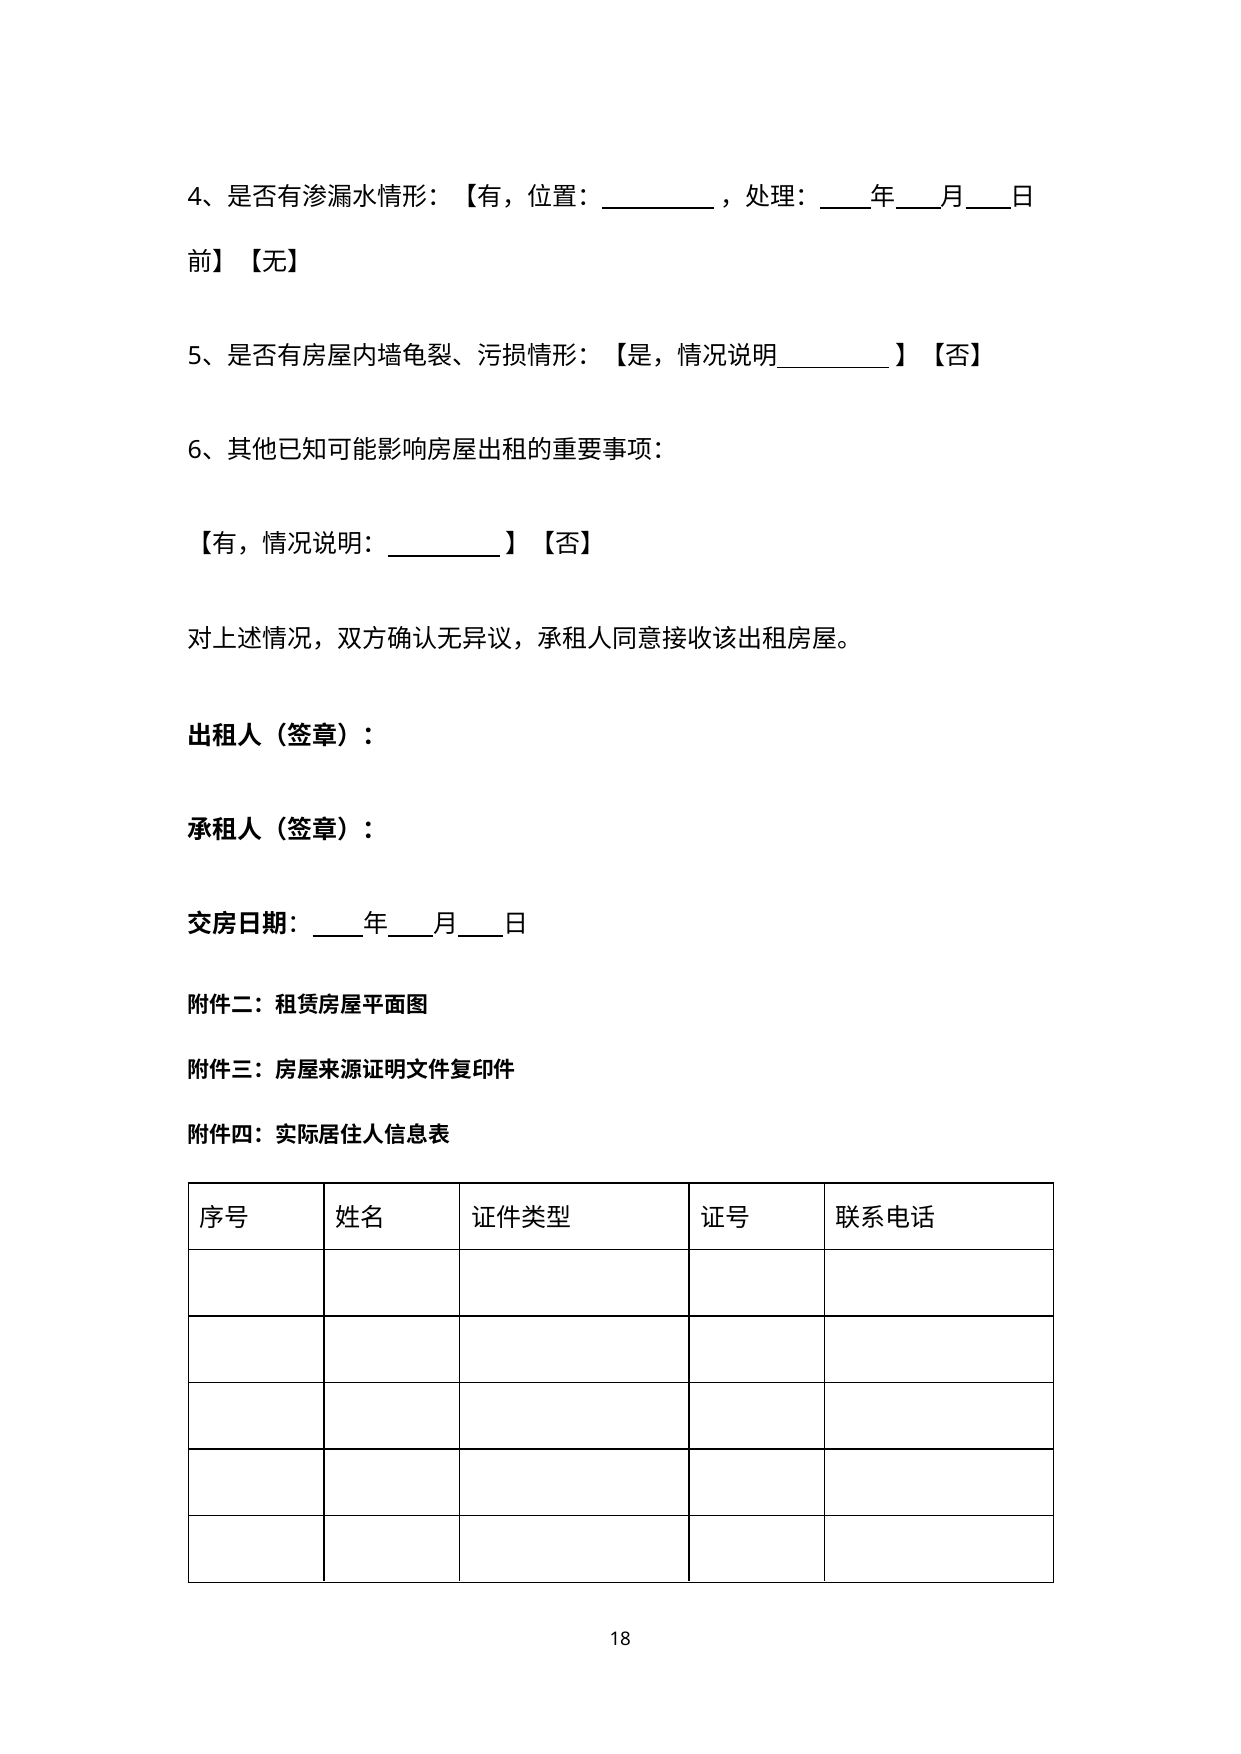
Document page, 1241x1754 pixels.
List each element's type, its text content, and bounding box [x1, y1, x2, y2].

table_cell [825, 1250, 1053, 1315]
text 附件二：租赁房屋平面图 [187, 987, 1053, 1019]
text 对上述情况，双方确认无异议，承租人同意接收该出租房屋。 [187, 604, 1053, 669]
table_cell [325, 1383, 459, 1448]
table_cell [325, 1317, 459, 1382]
text 6、其他已知可能影响房屋出租的重要事项： [187, 415, 1053, 480]
text 附件四：实际居住人信息表 [187, 1117, 1053, 1149]
table_cell [825, 1317, 1053, 1382]
table_header 证件类型 [460, 1184, 688, 1248]
table_cell [825, 1383, 1053, 1448]
table_cell [460, 1250, 688, 1315]
table_cell [189, 1450, 323, 1515]
table_header 姓名 [325, 1184, 459, 1248]
table_cell [825, 1516, 1053, 1581]
table_header 序号 [189, 1184, 323, 1248]
text 承租人（签章）： [187, 795, 1053, 860]
table_cell [460, 1450, 688, 1515]
table_cell [325, 1250, 459, 1315]
text 【有，情况说明： 】【否】 [187, 509, 1053, 574]
table_cell [690, 1450, 824, 1515]
table_cell [690, 1250, 824, 1315]
table_cell [189, 1317, 323, 1382]
table_cell [189, 1516, 323, 1581]
text 出租人（签章）： [187, 701, 1053, 766]
text 4、是否有渗漏水情形：【有，位置： ，处理： 年 月 日前】【无】 [187, 162, 1053, 292]
table_cell [189, 1383, 323, 1448]
table_cell [460, 1383, 688, 1448]
table_header 证号 [690, 1184, 824, 1248]
table_cell [189, 1250, 323, 1315]
table_cell [460, 1317, 688, 1382]
table_header 联系电话 [825, 1184, 1053, 1248]
table_cell [460, 1516, 688, 1581]
text 5、是否有房屋内墙龟裂、污损情形：【是，情况说明 】【否】 [187, 321, 1053, 386]
text 交房日期： 年 月 日 [187, 889, 1053, 954]
table_cell [325, 1516, 459, 1581]
table_cell [825, 1450, 1053, 1515]
table_cell [690, 1317, 824, 1382]
table_cell [690, 1383, 824, 1448]
text 附件三：房屋来源证明文件复印件 [187, 1052, 1053, 1084]
table_cell [690, 1516, 824, 1581]
table_cell [325, 1450, 459, 1515]
